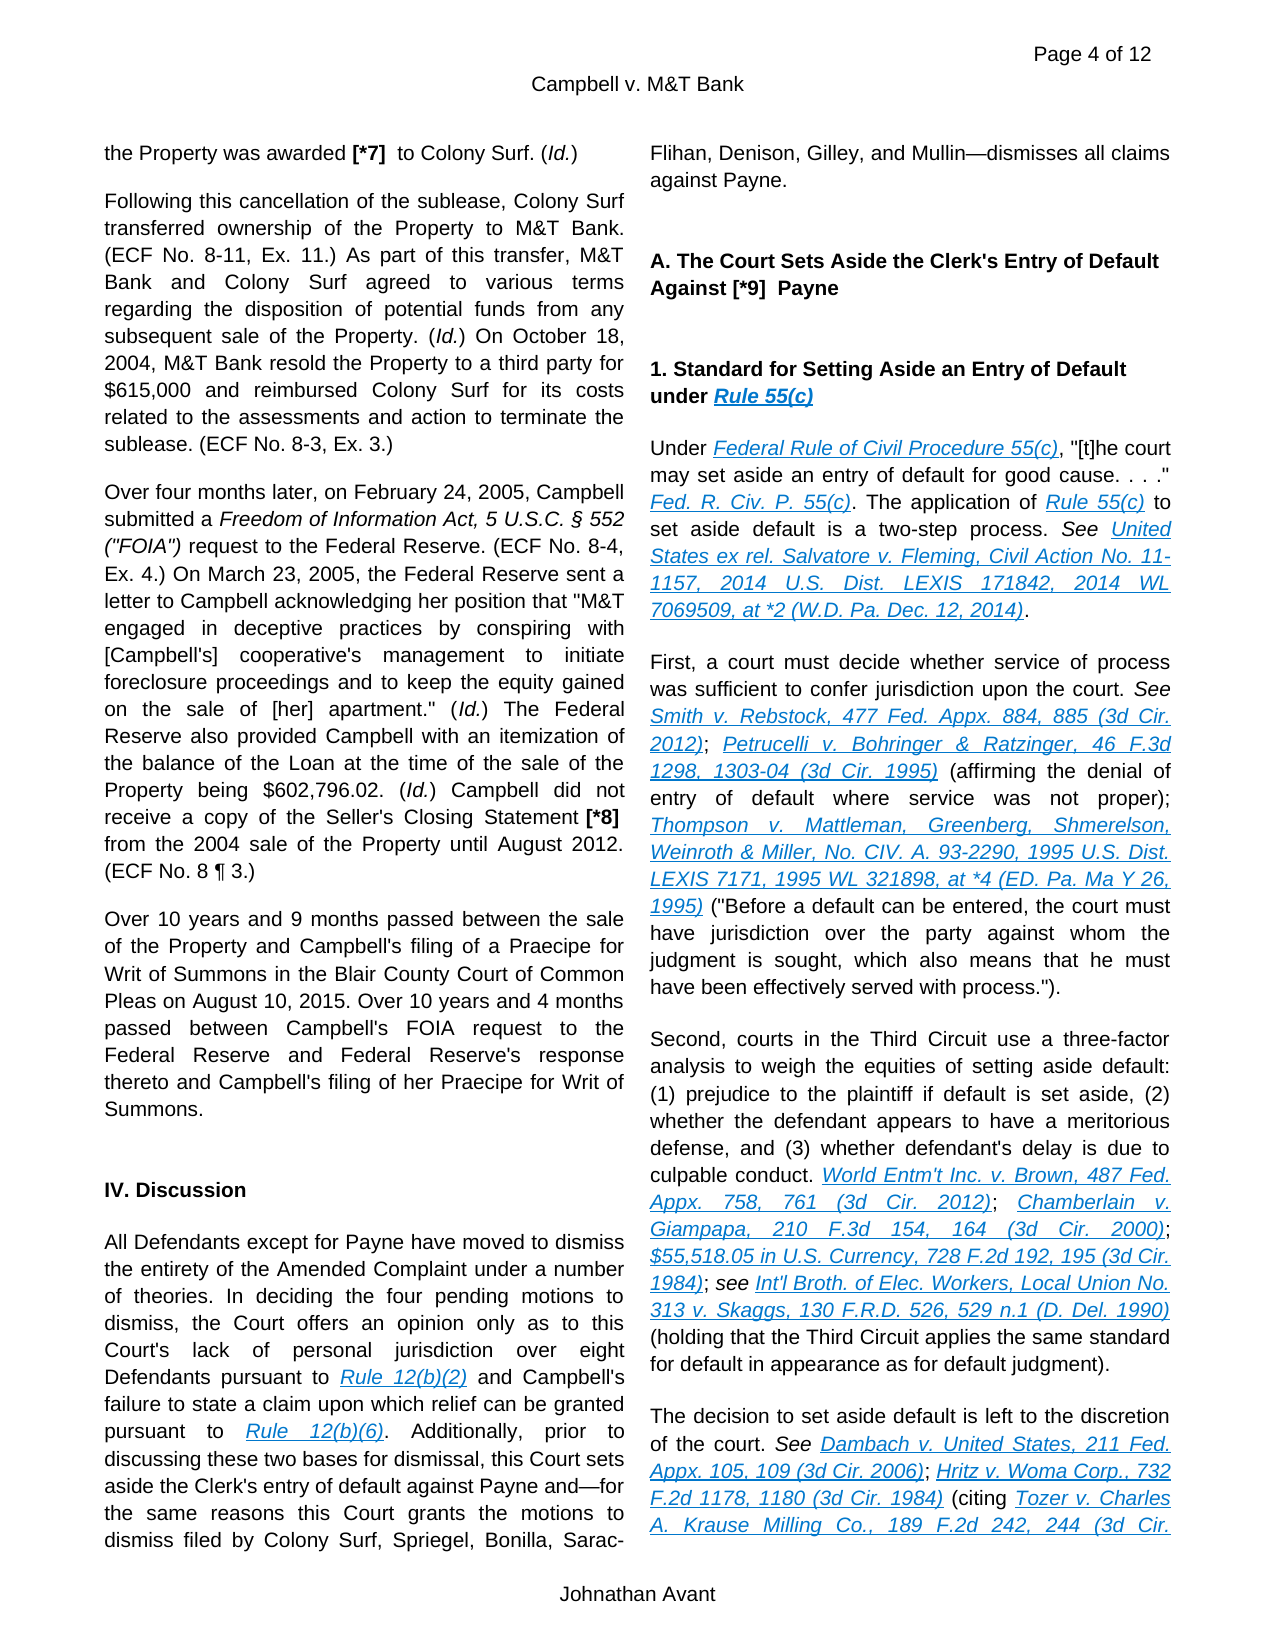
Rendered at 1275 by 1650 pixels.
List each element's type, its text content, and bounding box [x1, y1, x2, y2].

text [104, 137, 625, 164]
text Under Federal Rule of Civil Procedure 55(c), "[t]he court may set aside an entry of default for good cause. . . ." Fed. R. Civ. P. 55(c). The application of Rule 55(c) to set aside default is a two-step process. See United States ex rel. Salvatore v. Fleming, Civil Action No. 11-1157, 2014 U.S. Dist. LEXIS 171842, 2014 WL 7069509, at *2 (W.D. Pa. Dec. 12, 2014). [650, 432, 1171, 565]
text A. The Court Sets Aside the Clerk's Entry of Default Against [*9] Payne [650, 217, 1171, 299]
text IV. Discussion [104, 1146, 625, 1202]
text All Defendants except for Payne have moved to dismiss the entirety of the Amended Complaint under a number of theories. In deciding the four pending motions to dismiss, the Court offers an opinion only as to this Court's lack of personal jurisdiction over eight Defendants pursuant to Rule 12(b)(2) and Campbell's failure to state a claim upon which relief can be granted pursuant to Rule 12(b)(6). Additionally, prior to discussing these two bases for dismissal, this Court sets aside the Clerk's entry of default against Payne and—for the same reasons this Court grants the motions to dismiss filed by Colony Surf, Spriegel, Bonilla, Sarac-Flihan, Denison, Gilley, and Mullin—dismisses all claims against Payne. [104, 1227, 625, 1552]
text 1. Standard for Setting Aside an Entry of Default under Rule 55(c) [650, 324, 1171, 407]
text Second, courts in the Third Circuit use a three-factor analysis to weigh the equities of setting aside default: (1) prejudice to the plaintiff if default is set aside, (2) whether the defendant appears to have a meritorious defense, and (3) whether defendant's delay is due to culpable conduct. World Entm't Inc. v. Brown, 487 Fed. Appx. 758, 761 (3d Cir. 2012); Chamberlain v. Giampapa, 210 F.3d 154, 164 (3d Cir. 2000); $55,518.05 in U.S. Currency, 728 F.2d 192, 195 (3d Cir. 1984); see Int'l Broth. of Elec. Workers, Local Union No. 313 v. Skaggs, 130 F.R.D. 526, 529 n.1 (D. Del. 1990) (holding that the Third Circuit applies the same standard for default in appearance as for default judgment). [650, 1024, 1171, 1265]
text Over four months later, on February 24, 2005, Campbell submitted a Freedom of Information Act, 5 U.S.C. § 552 ("FOIA") request to the Federal Reserve. (ECF No. 8-4, Ex. 4.) On March 23, 2005, the Federal Reserve sent a letter to Campbell acknowledging her position that "M&T engaged in deceptive practices by conspiring with [Campbell's] cooperative's management to initiate foreclosure proceedings and to keep the equity gained on the sale of [her] apartment." (Id.) The Federal Reserve also provided Campbell with an itemization of the balance of the Loan at the time of the sale of the Property being $602,796.02. (Id.) Campbell did not receive a copy of the Seller's Closing Statement [*8] from the 2004 sale of the Property until August 2012. (ECF No. 8 ¶ 3.) [104, 477, 625, 883]
text Second, courts in the Third Circuit use a three-factor analysis to weigh the equities of setting aside default: (1) prejudice to the plaintiff if default is set aside, (2) whether the defendant appears to have a meritorious defense, and (3) whether defendant's delay is due to culpable conduct. World Entm't Inc. v. Brown, 487 Fed. Appx. 758, 761 (3d Cir. 2012); Chamberlain v. Giampapa, 210 F.3d 154, 164 (3d Cir. 2000); $55,518.05 in U.S. Currency, 728 F.2d 192, 195 (3d Cir. 1984); see Int'l Broth. of Elec. Workers, Local Union No. 313 v. Skaggs, 130 F.R.D. 526, 529 n.1 (D. Del. 1990) (holding that the Third Circuit applies the same standard for default in appearance as for default judgment). [650, 1266, 1171, 1376]
text Over 10 years and 9 months passed between the sale of the Property and Campbell's filing of a Praecipe for Writ of Summons in the Blair County Court of Common Pleas on August 10, 2015. Over 10 years and 4 months passed between Campbell's FOIA request to the Federal Reserve and Federal Reserve's response thereto and Campbell's filing of her Praecipe for Writ of Summons. [104, 904, 625, 1121]
text First, a court must decide whether service of process was sufficient to confer jurisdiction upon the court. See Smith v. Rebstock, 477 Fed. Appx. 884, 885 (3d Cir. 2012); Petrucelli v. Bohringer & Ratzinger, 46 F.3d 1298, 1303-04 (3d Cir. 1995) (affirming the denial of entry of default where service was not proper); Thompson v. Mattleman, Greenberg, Shmerelson, Weinroth & Miller, No. CIV. A. 93-2290, 1995 U.S. Dist. LEXIS 7171, 1995 WL 321898, at *4 (ED. Pa. Ma Y 26, 1995) ("Before a default can be entered, the court must have jurisdiction over the party against whom the judgment is sought, which also means that he must have been effectively served with process."). [650, 726, 1171, 834]
text First, a court must decide whether service of process was sufficient to confer jurisdiction upon the court. See Smith v. Rebstock, 477 Fed. Appx. 884, 885 (3d Cir. 2012); Petrucelli v. Bohringer & Ratzinger, 46 F.3d 1298, 1303-04 (3d Cir. 1995) (affirming the denial of entry of default where service was not proper); Thompson v. Mattleman, Greenberg, Shmerelson, Weinroth & Miller, No. CIV. A. 93-2290, 1995 U.S. Dist. LEXIS 7171, 1995 WL 321898, at *4 (ED. Pa. Ma Y 26, 1995) ("Before a default can be entered, the court must have jurisdiction over the party against whom the judgment is sought, which also means that he must have been effectively served with process."). [650, 889, 1171, 999]
text First, a court must decide whether service of process was sufficient to confer jurisdiction upon the court. See Smith v. Rebstock, 477 Fed. Appx. 884, 885 (3d Cir. 2012); Petrucelli v. Bohringer & Ratzinger, 46 F.3d 1298, 1303-04 (3d Cir. 1995) (affirming the denial of entry of default where service was not proper); Thompson v. Mattleman, Greenberg, Shmerelson, Weinroth & Miller, No. CIV. A. 93-2290, 1995 U.S. Dist. LEXIS 7171, 1995 WL 321898, at *4 (ED. Pa. Ma Y 26, 1995) ("Before a default can be entered, the court must have jurisdiction over the party against whom the judgment is sought, which also means that he must have been effectively served with process."). [650, 647, 1171, 725]
text Following this cancellation of the sublease, Colony Surf transferred ownership of the Property to M&T Bank. (ECF No. 8-11, Ex. 11.) As part of this transfer, M&T Bank and Colony Surf agreed to various terms regarding the disposition of potential funds from any subsequent sale of the Property. (Id.) On October 18, 2004, M&T Bank resold the Property to a third party for $615,000 and reimbursed Colony Surf for its costs related to the assessments and action to terminate the sublease. (ECF No. 8-3, Ex. 3.) [104, 185, 625, 456]
